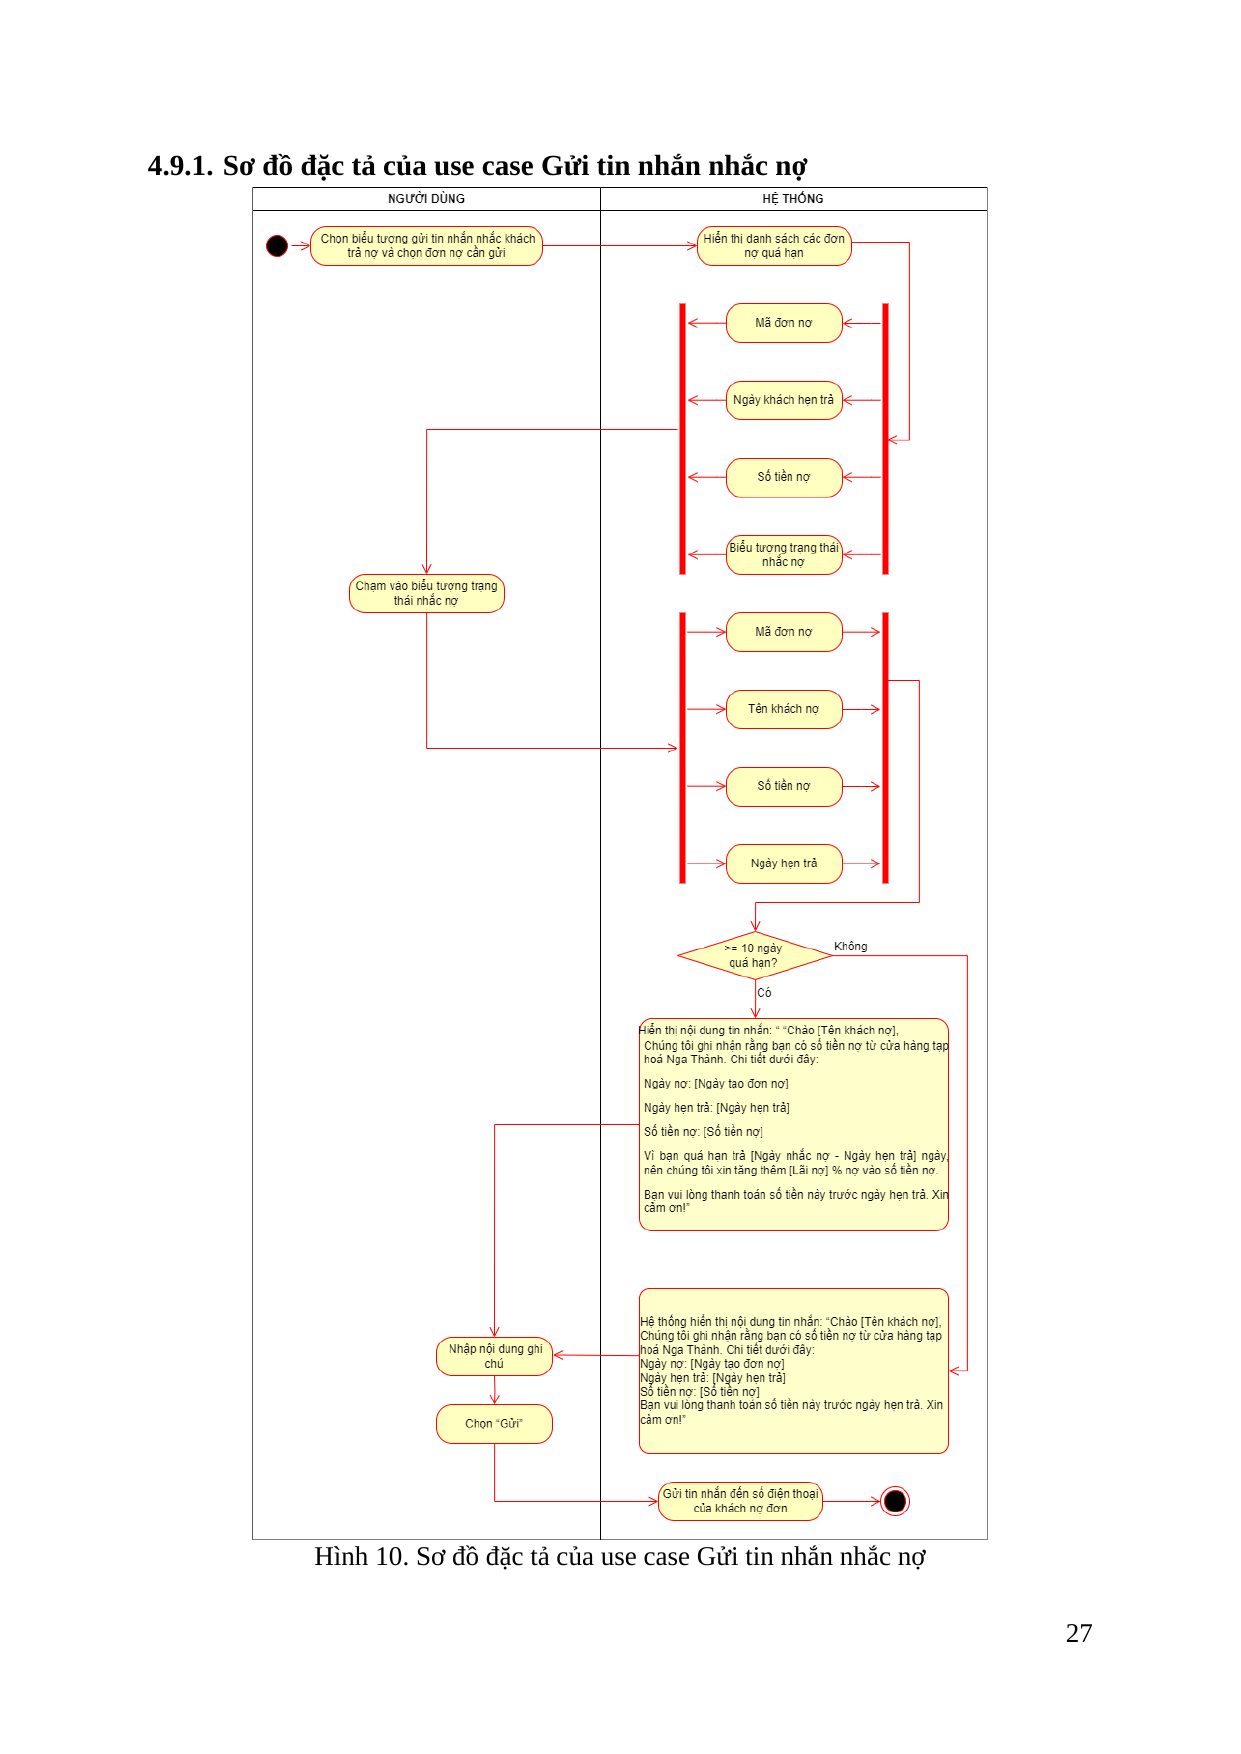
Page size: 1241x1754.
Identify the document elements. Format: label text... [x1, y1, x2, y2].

picture [252, 187, 988, 1540]
text Hình 10. Sơ đồ đặc tả của use case Gửi tin nhắn nhắc nợ [148, 1540, 1092, 1571]
subtitle Sơ đồ đặc tả của use case Gửi tin nhắn nhắc nợ [148, 148, 1092, 181]
